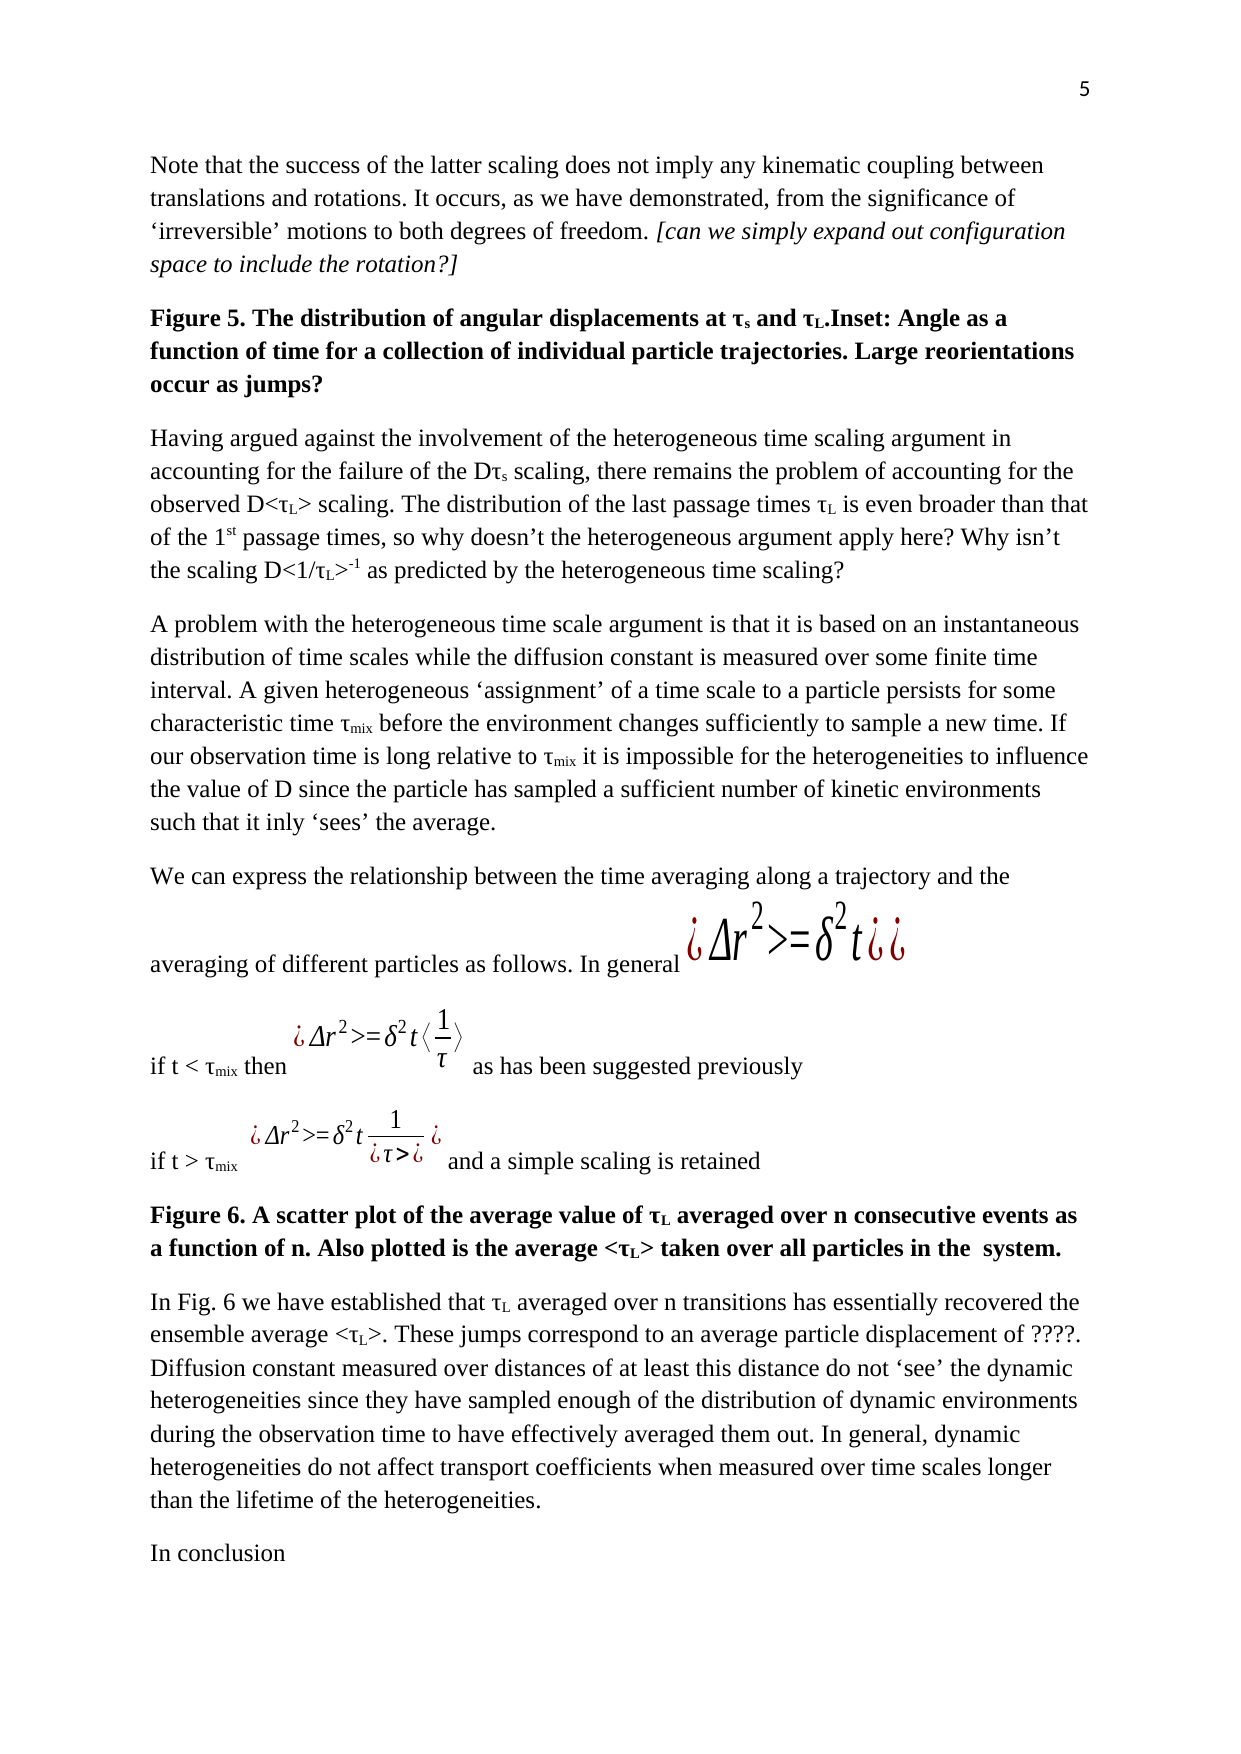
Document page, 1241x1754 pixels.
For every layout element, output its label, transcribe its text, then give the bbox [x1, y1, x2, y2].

text Having argued against the involvement of the heterogeneous time scaling argument in accounting for the failure of the Dτs scaling, there remains the problem of accounting for the observed D<τL> scaling. The distribution of the last passage times τL is even broader than that of the 1st passage times, so why doesn’t the heterogeneous argument apply here? Why isn’t the scaling D<1/τL>-1 as predicted by the heterogeneous time scaling? [150, 423, 1090, 584]
text Figure 6. A scatter plot of the average value of τL averaged over n consecutive events as a function of n. Also plotted is the average <τL> taken over all particles in the system. [150, 1200, 1090, 1261]
text if t < τmix then as has been suggested previously [150, 1003, 1090, 1080]
text A problem with the heterogeneous time scale argument is that it is based on an instantaneous distribution of time scales while the diffusion constant is measured over some finite time interval. A given heterogeneous ‘assignment’ of a time scale to a particle persists for some characteristic time τmix before the environment changes sufficiently to sample a new time. If our observation time is long relative to τmix it is impossible for the heterogeneities to influence the value of D since the particle has sampled a sufficient number of kinetic environments such that it inly ‘sees’ the average. [150, 609, 1090, 836]
text In conclusion [150, 1538, 1090, 1567]
text if t > τmix and a simple scaling is retained [150, 1105, 1090, 1174]
text We can express the relationship between the time averaging along a trajectory and the averaging of different particles as follows. In general [150, 861, 1090, 978]
text Figure 5. The distribution of angular displacements at τs and τL.Inset: Angle as a function of time for a collection of individual particle trajectories. Large reorientations occur as jumps? [150, 303, 1090, 398]
text Note that the success of the latter scaling does not imply any kinematic coupling between translations and rotations. It occurs, as we have demonstrated, from the significance of ‘irreversible’ motions to both degrees of freedom. [can we simply expand out configuration space to include the rotation?] [150, 150, 1090, 278]
text In Fig. 6 we have established that τL averaged over n transitions has essentially recovered the ensemble average <τL>. These jumps correspond to an average particle displacement of ????. Diffusion constant measured over distances of at least this distance do not ‘see’ the dynamic heterogeneities since they have sampled enough of the distribution of dynamic environments during the observation time to have effectively averaged them out. In general, dynamic heterogeneities do not affect transport coefficients when measured over time scales longer than the lifetime of the heterogeneities. [150, 1287, 1090, 1513]
